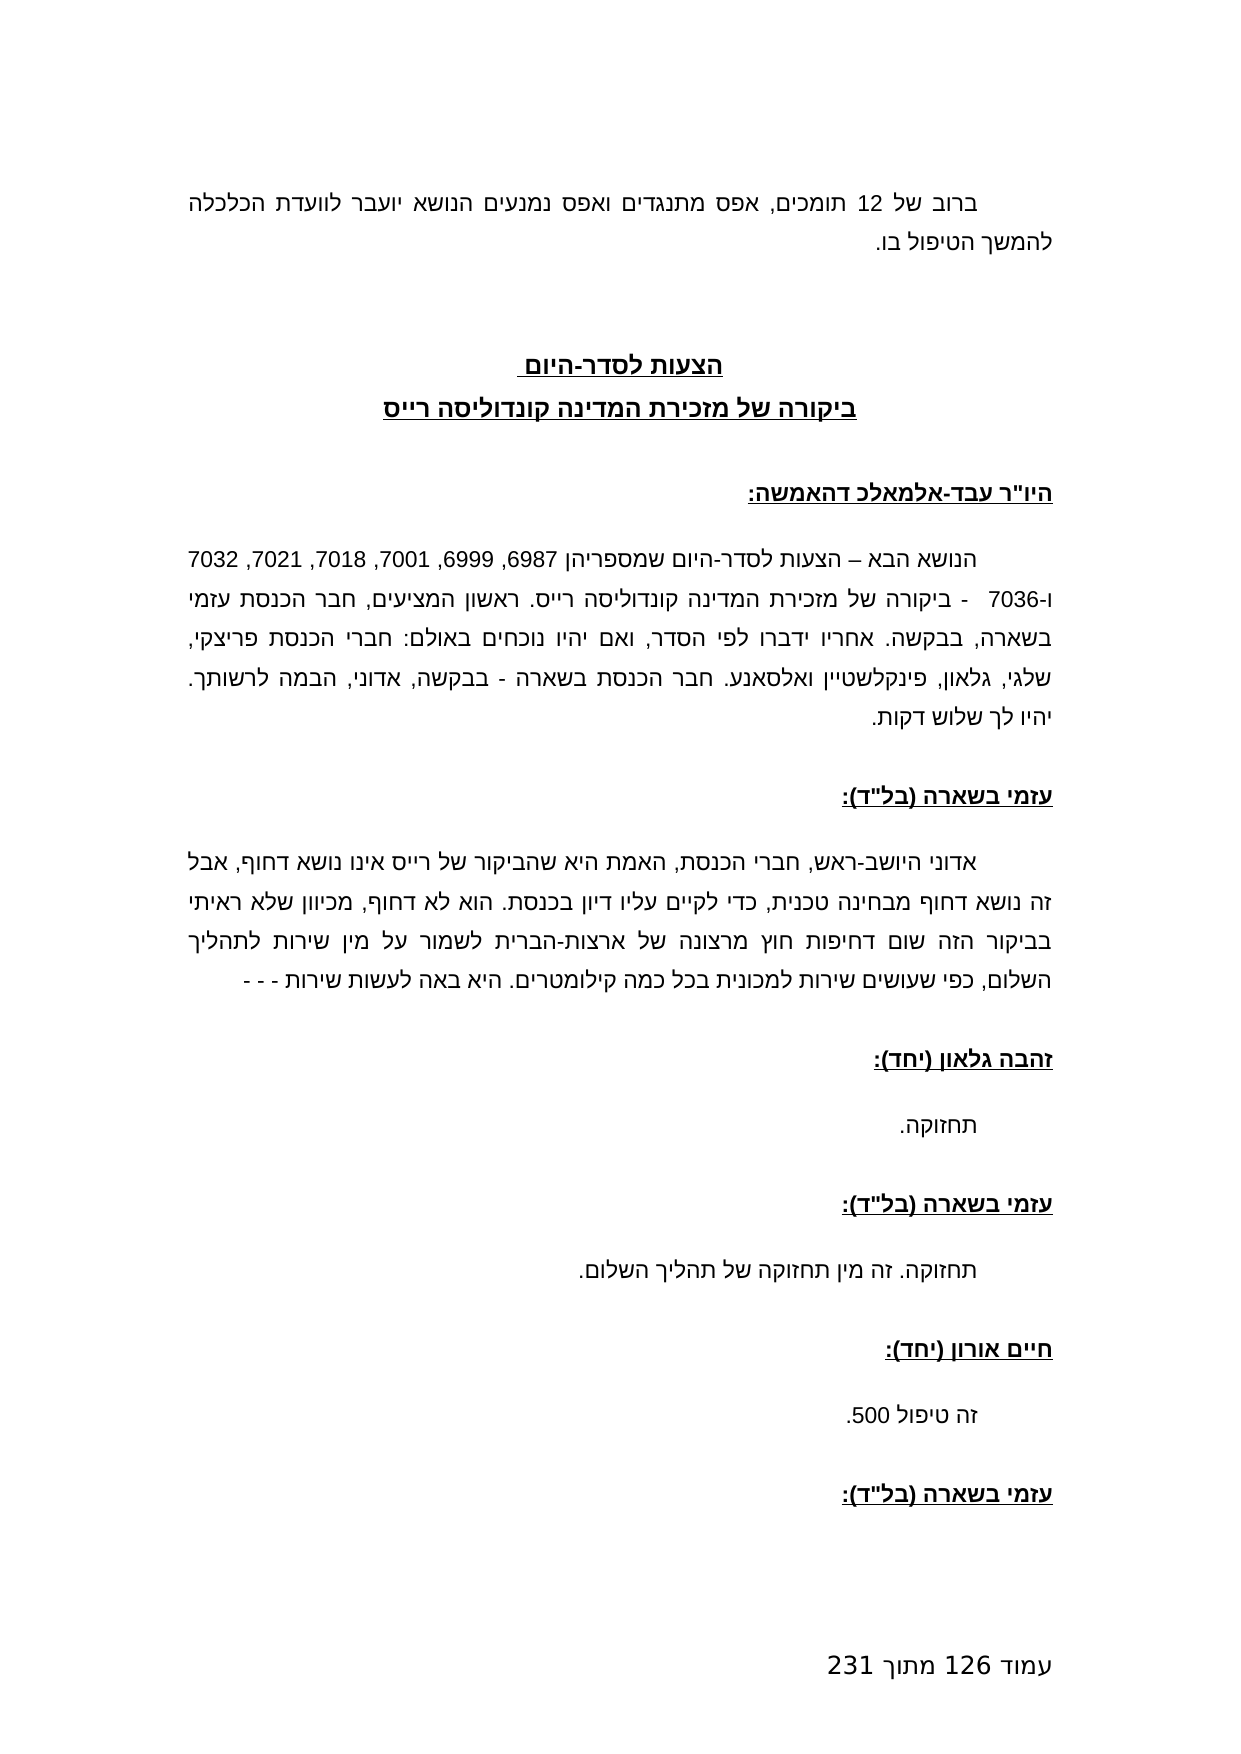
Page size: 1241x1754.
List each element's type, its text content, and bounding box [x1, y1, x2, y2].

text תחזוקה. [187, 1112, 1053, 1138]
text עזמי בשארה (בל"ד): [187, 1481, 1053, 1507]
text עזמי בשארה (בל"ד): [187, 1191, 1053, 1217]
text היו"ר עבד-אלמאלכ דהאמשה: [187, 480, 1053, 507]
text הנושא הבא – הצעות לסדר-היום שמספריהן 6987, 6999, 7001, 7018, 7021, 7032 ו-7036 - ביקורה של מזכירת המדינה קונדוליסה רייס. ראשון המציעים, חבר הכנסת עזמי בשארה, בבקשה. אחריו ידברו לפי הסדר, ואם יהיו נוכחים באולם: חברי הכנסת פריצקי, שלגי, גלאון, פינקלשטיין ואלסאנע. חבר הכנסת בשארה - בבקשה, אדוני, הבמה לרשותך. יהיו לך שלוש דקות. [187, 546, 1053, 731]
text הצעות לסדר-היום [187, 351, 1053, 380]
text זהבה גלאון (יחד): [187, 1046, 1053, 1073]
text תחזוקה. זה מין תחזוקה של תהליך השלום. [187, 1257, 1053, 1283]
text חיים אורון (יחד): [187, 1336, 1053, 1362]
text ביקורה של מזכירת המדינה קונדוליסה רייס [187, 394, 1053, 423]
text עזמי בשארה (בל"ד): [187, 783, 1053, 809]
text זה טיפול 500. [187, 1402, 1053, 1428]
text אדוני היושב-ראש, חברי הכנסת, האמת היא שהביקור של רייס אינו נושא דחוף, אבל זה נושא דחוף מבחינה טכנית, כדי לקיים עליו דיון בכנסת. הוא לא דחוף, מכיוון שלא ראיתי בביקור הזה שום דחיפות חוץ מרצונה של ארצות-הברית לשמור על מין שירות לתהליך השלום, כפי שעושים שירות למכונית בכל כמה קילומטרים. היא באה לעשות שירות - - - [187, 849, 1053, 994]
text ברוב של 12 תומכים, אפס מתנגדים ואפס נמנעים הנושא יועבר לוועדת הכלכלה להמשך הטיפול בו. [187, 189, 1053, 255]
